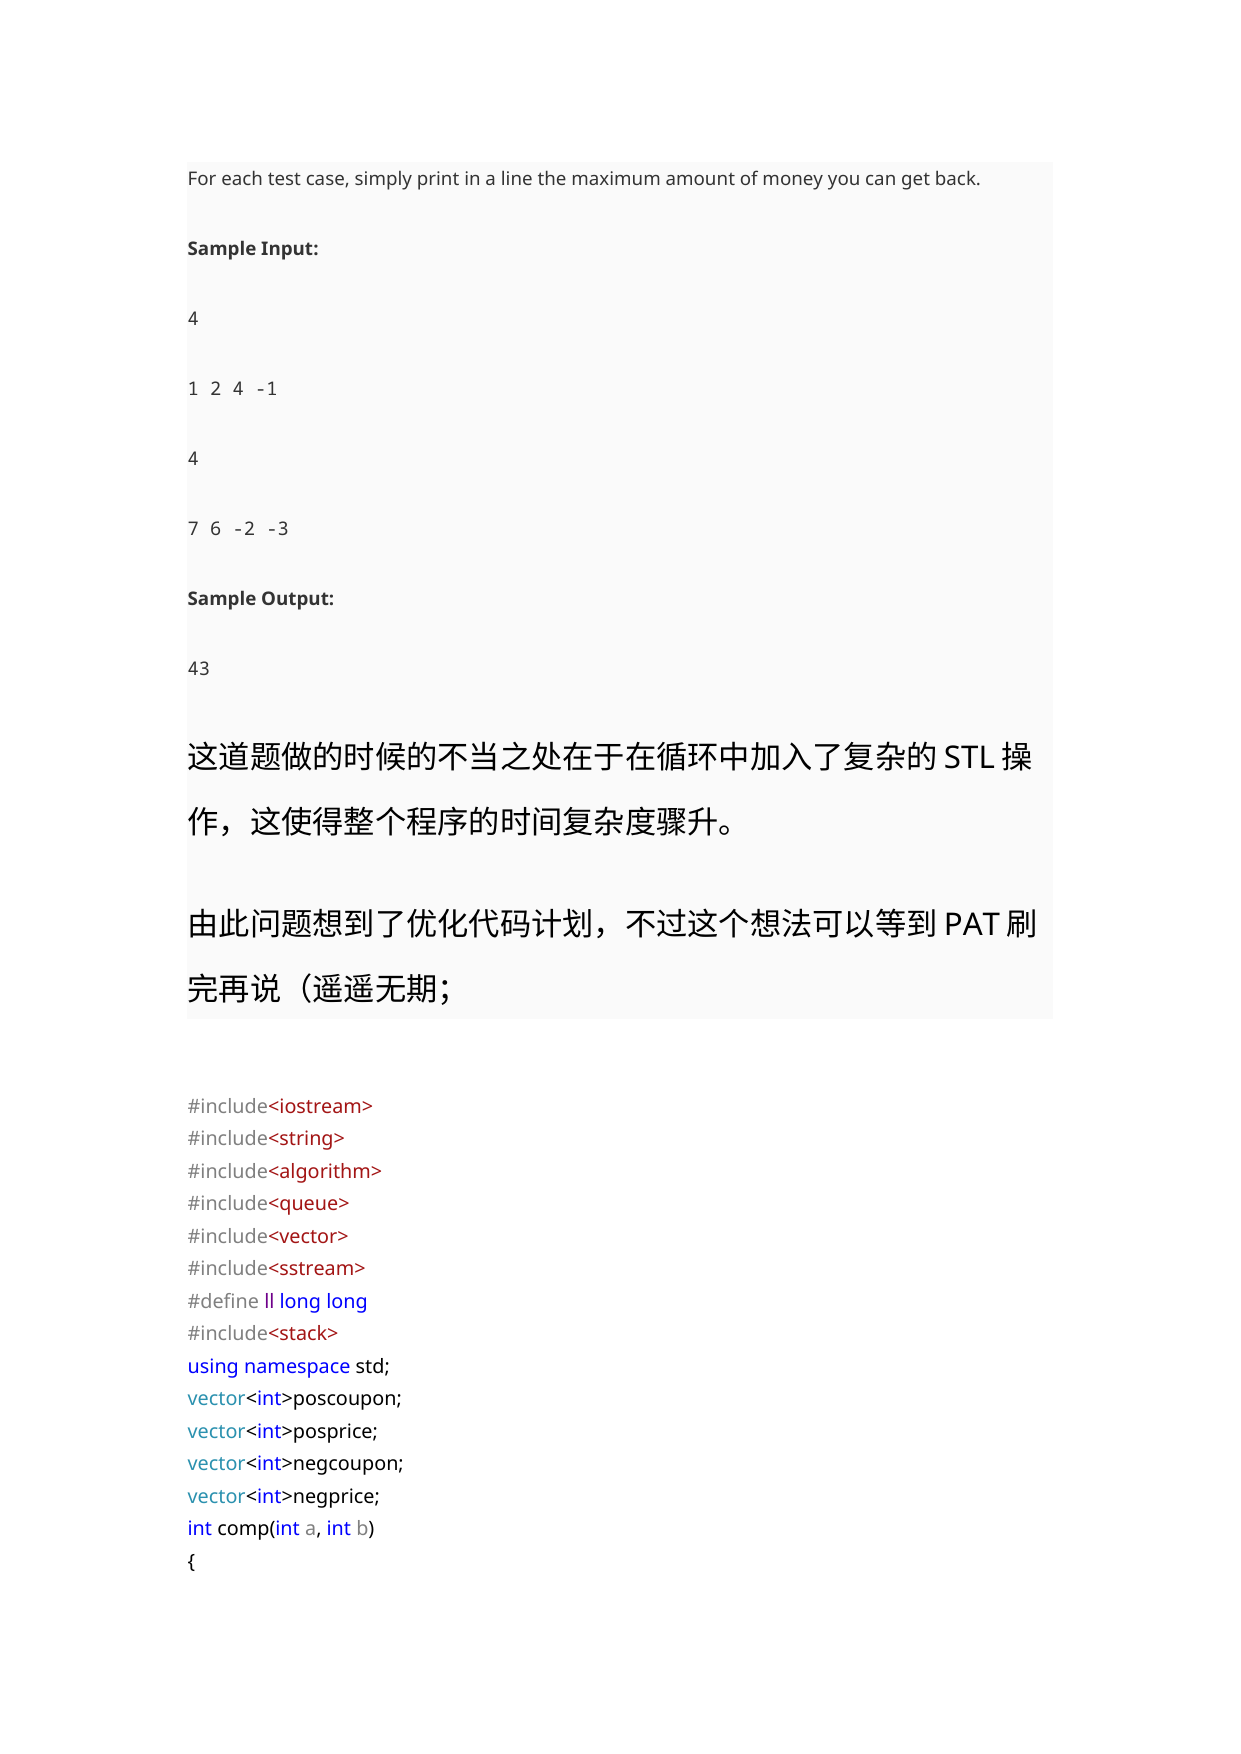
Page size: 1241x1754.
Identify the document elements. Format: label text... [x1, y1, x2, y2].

text #include<queue> [187, 1187, 1053, 1219]
text vector<int>negcoupon; [187, 1447, 1053, 1479]
text #include<string> [187, 1122, 1053, 1154]
text 由此问题想到了优化代码计划，不过这个想法可以等到PAT刷完再说（遥遥无期； [187, 889, 1053, 1019]
text vector<int>negprice; [187, 1479, 1053, 1512]
text using namespace std; [187, 1349, 1053, 1382]
text 7 6 -2 -3 [187, 512, 1053, 544]
text For each test case, simply print in a line the maximum amount of money you can get back. [187, 162, 1053, 194]
text vector<int>poscoupon; [187, 1382, 1053, 1414]
text 1 2 4 -1 [187, 372, 1053, 404]
text #include<vector> [187, 1219, 1053, 1252]
text #define ll long long [187, 1284, 1053, 1317]
text #include<iostream> [187, 1089, 1053, 1122]
text int comp(int a, int b) [187, 1512, 1053, 1544]
text vector<int>posprice; [187, 1414, 1053, 1447]
text 4 [187, 442, 1053, 474]
text #include<algorithm> [187, 1154, 1053, 1187]
text Sample Input: [187, 232, 1053, 264]
text { [187, 1544, 1053, 1577]
text #include<stack> [187, 1317, 1053, 1349]
text 4 [187, 302, 1053, 334]
text 43 [187, 652, 1053, 684]
text #include<sstream> [187, 1252, 1053, 1284]
text 这道题做的时候的不当之处在于在循环中加入了复杂的STL操作，这使得整个程序的时间复杂度骤升。 [187, 722, 1053, 852]
text Sample Output: [187, 582, 1053, 614]
